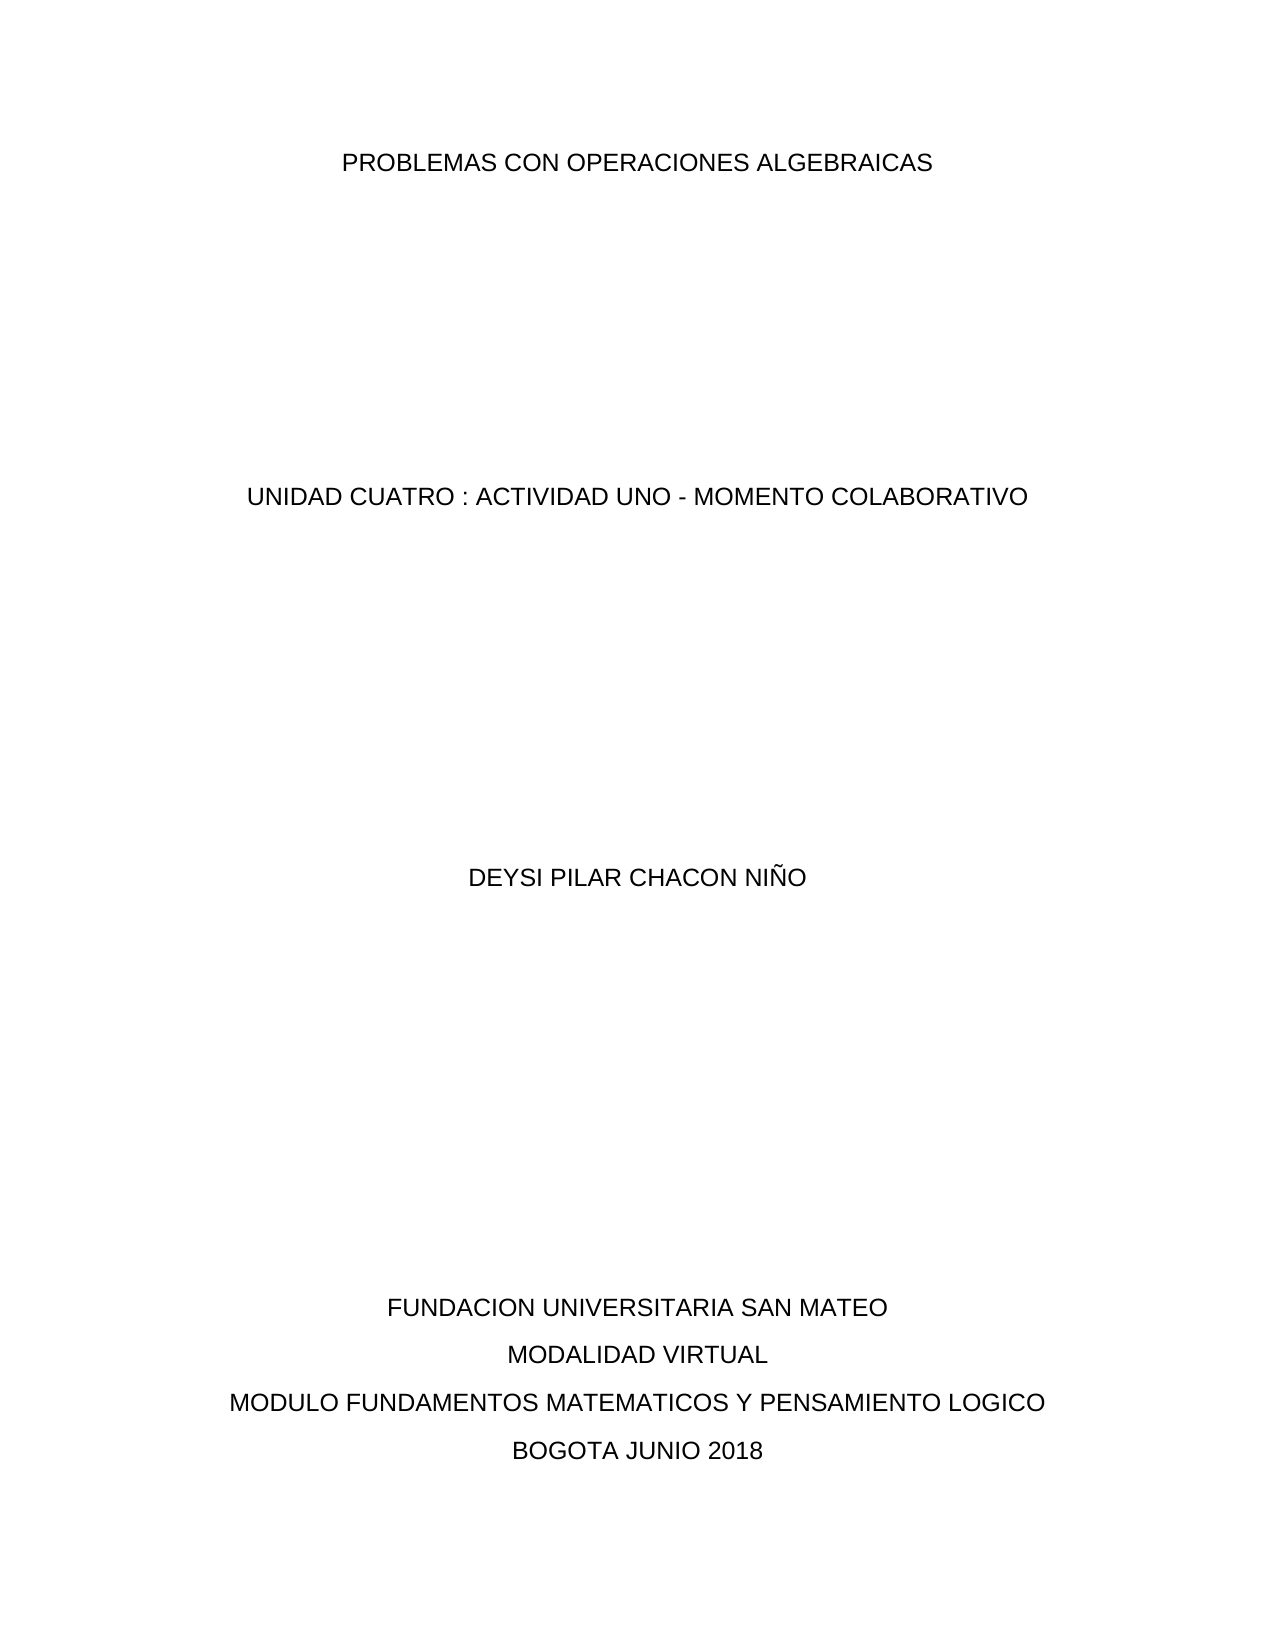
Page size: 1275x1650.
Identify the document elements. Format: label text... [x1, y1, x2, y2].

text MODALIDAD VIRTUAL [177, 1340, 1098, 1369]
text PROBLEMAS CON OPERACIONES ALGEBRAICAS [177, 148, 1098, 176]
text FUNDACION UNIVERSITARIA SAN MATEO [177, 1293, 1098, 1321]
text UNIDAD CUATRO : ACTIVIDAD UNO - MOMENTO COLABORATIVO [177, 482, 1098, 510]
text BOGOTA JUNIO 2018 [177, 1436, 1098, 1464]
text DEYSI PILAR CHACON NIÑO [177, 863, 1098, 892]
text MODULO FUNDAMENTOS MATEMATICOS Y PENSAMIENTO LOGICO [177, 1388, 1098, 1417]
